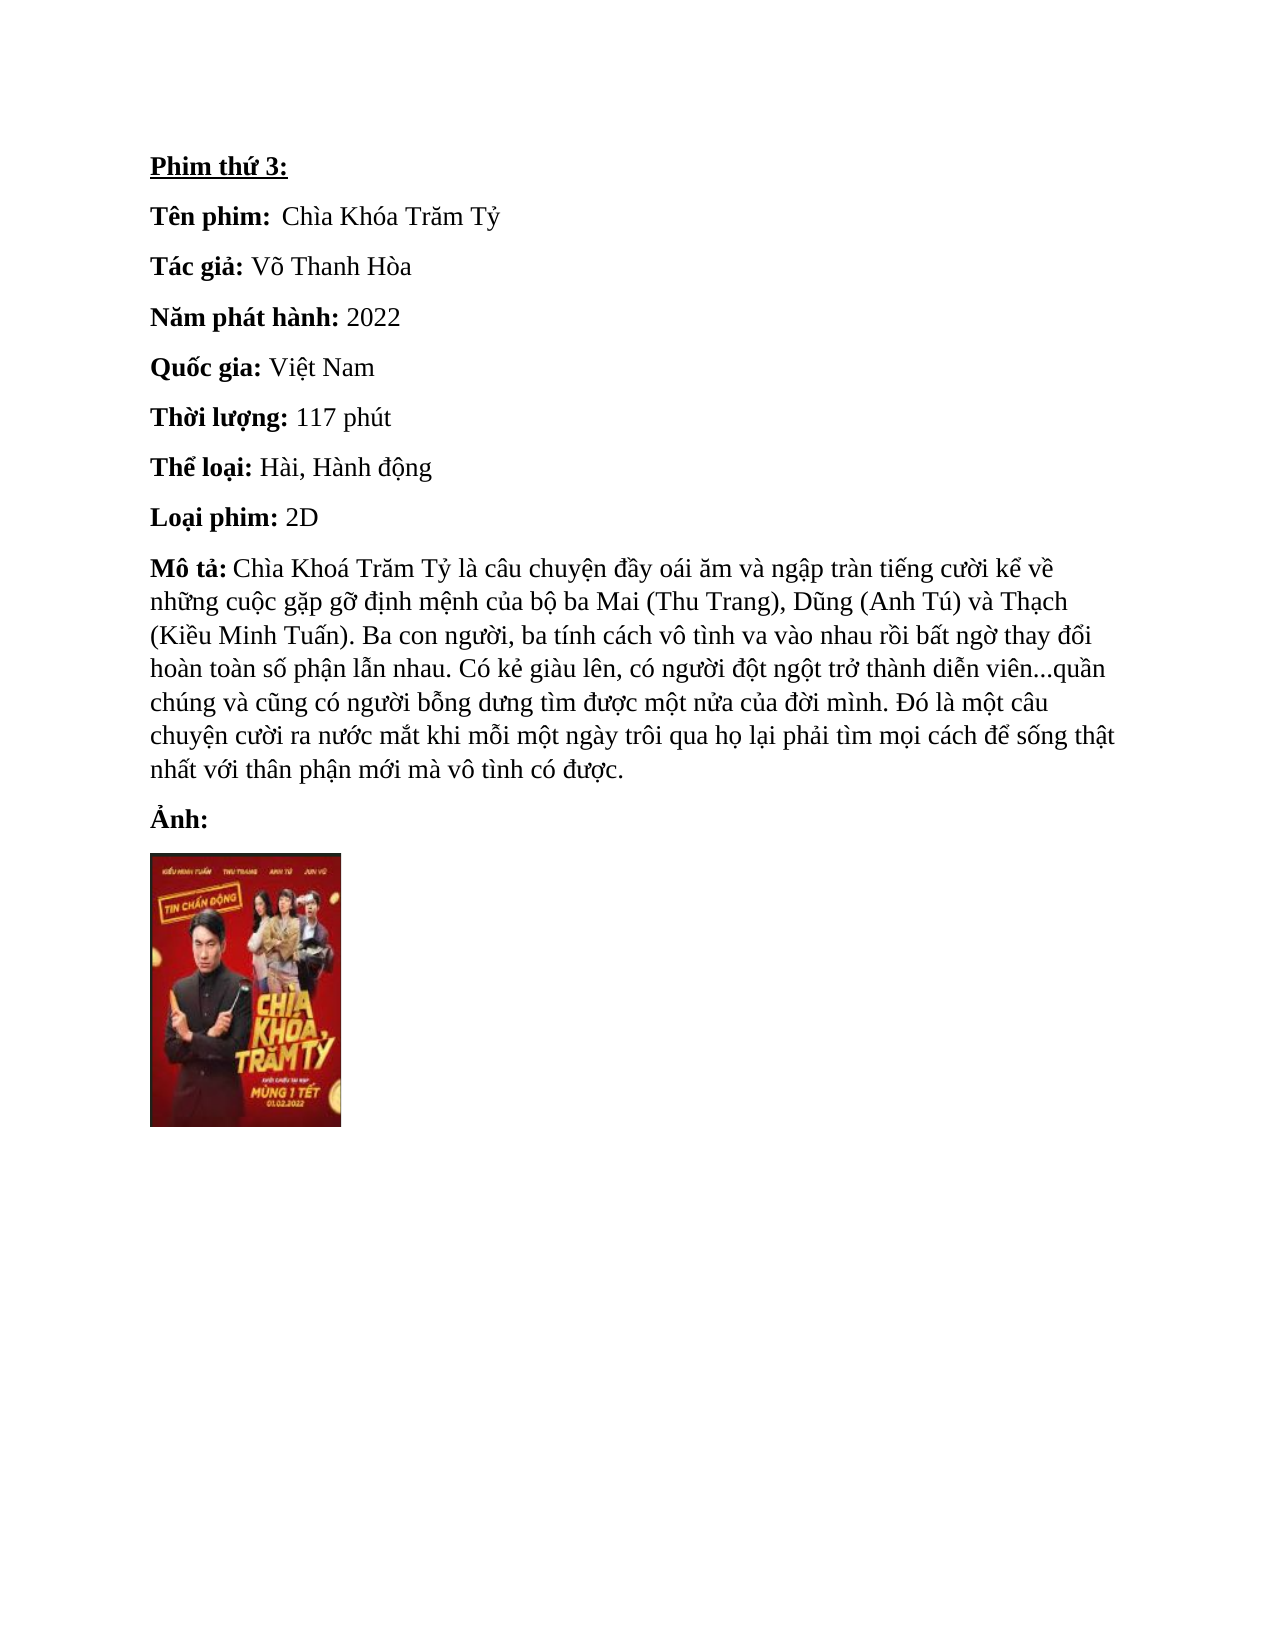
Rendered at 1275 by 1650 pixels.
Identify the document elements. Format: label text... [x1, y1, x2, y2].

text Tác giả: Võ Thanh Hòa [150, 250, 1125, 282]
text Ảnh: [150, 803, 1125, 834]
text Loại phim: 2D [150, 501, 1125, 533]
text Phim thứ 3: [150, 150, 1125, 181]
text Mô tả: Chìa Khoá Trăm Tỷ là câu chuyện đầy oái ăm và ngập tràn tiếng cười kể về những cuộc gặp gỡ định mệnh của bộ ba Mai (Thu Trang), Dũng (Anh Tú) và Thạch (Kiều Minh Tuấn). Ba con người, ba tính cách vô tình va vào nhau rồi bất ngờ thay đổi hoàn toàn số phận lẫn nhau. Có kẻ giàu lên, có người đột ngột trở thành diễn viên...quần chúng và cũng có người bỗng dưng tìm được một nửa của đời mình. Đó là một câu chuyện cười ra nước mắt khi mỗi một ngày trôi qua họ lại phải tìm mọi cách để sống thật nhất với thân phận mới mà vô tình có được. [150, 552, 1125, 784]
text Thời lượng: 117 phút [150, 401, 1125, 432]
text Thể loại: Hài, Hành động [150, 451, 1125, 482]
text Quốc gia: Việt Nam [150, 351, 1125, 382]
text Năm phát hành: 2022 [150, 301, 1125, 332]
picture [150, 853, 342, 1127]
text Tên phim: Chìa Khóa Trăm Tỷ [150, 200, 1125, 231]
